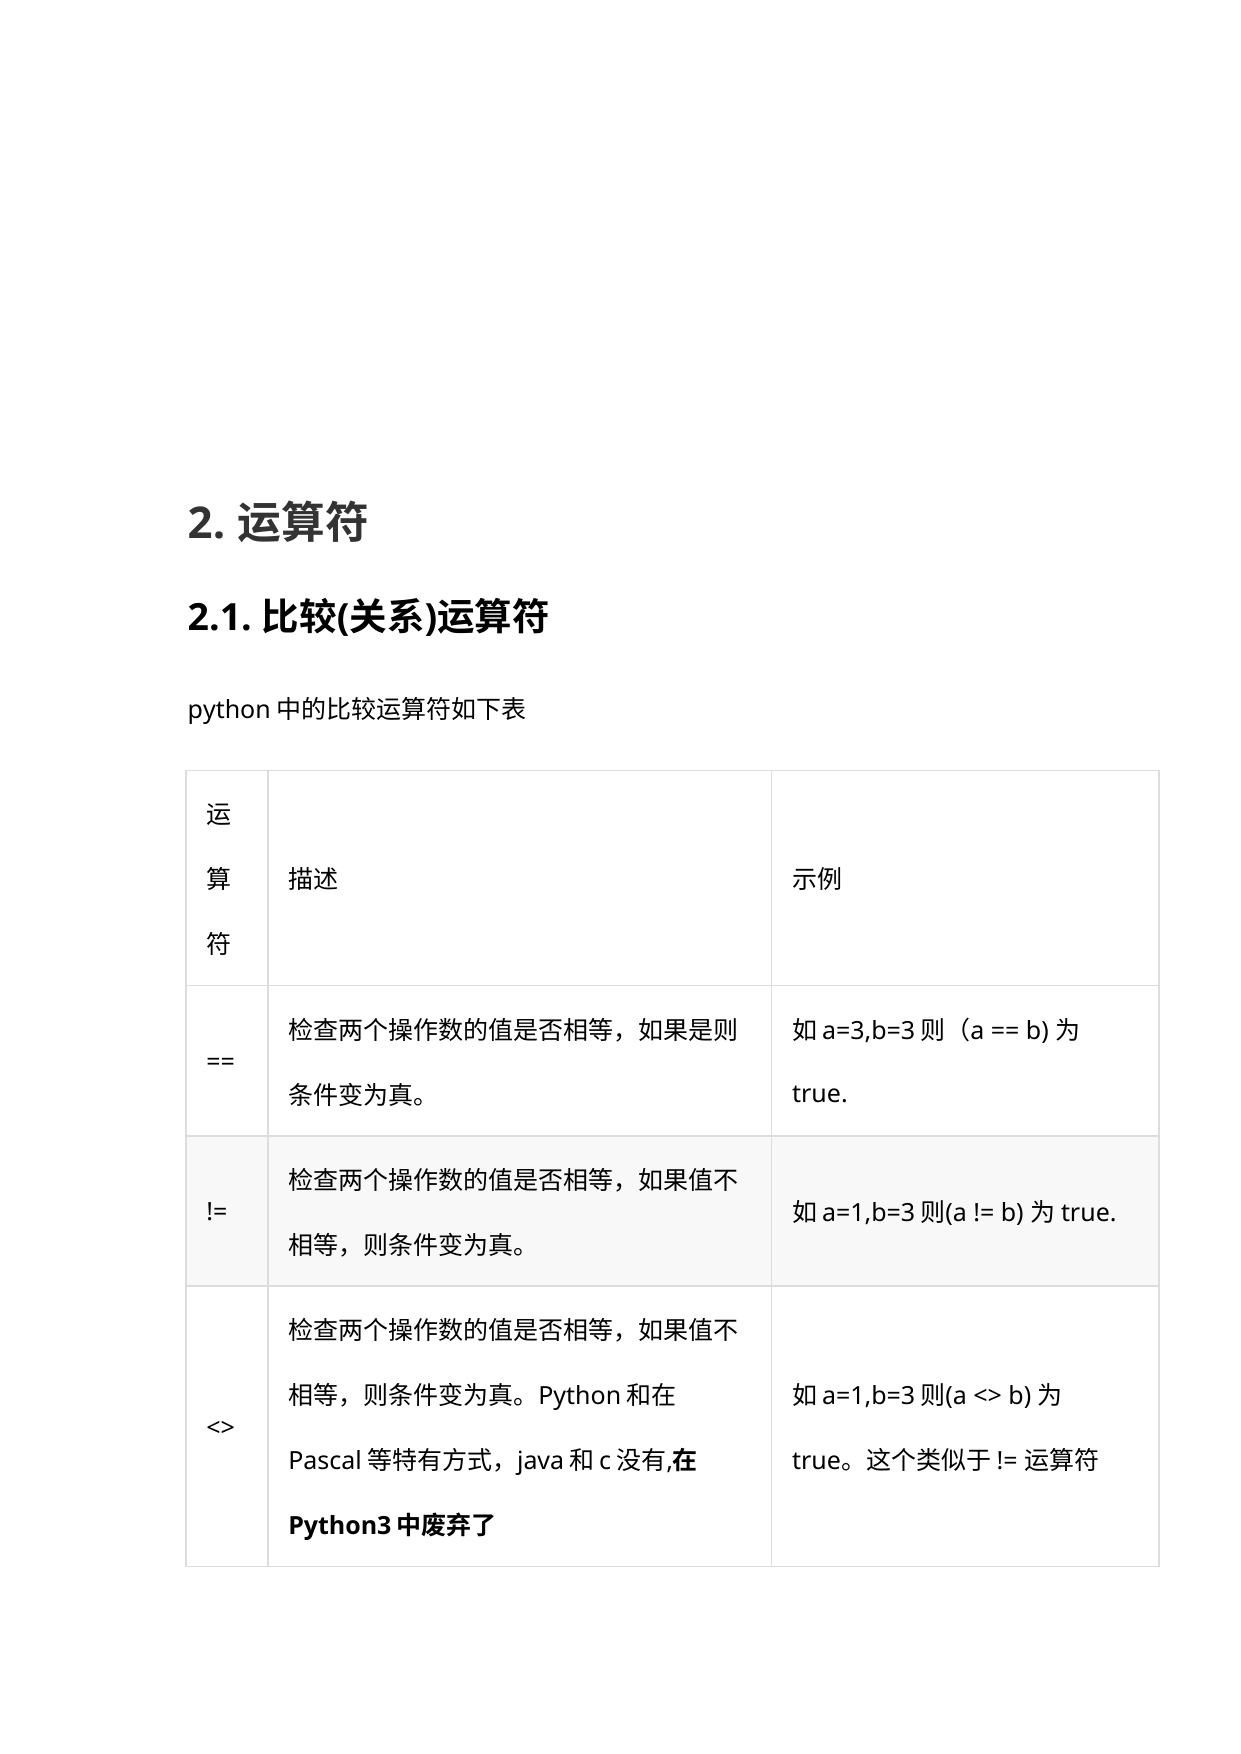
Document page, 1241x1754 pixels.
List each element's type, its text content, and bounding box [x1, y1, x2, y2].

table_cell 如a=1,b=3则(a != b) 为 true. [772, 1137, 1158, 1285]
table_cell != [187, 1137, 267, 1285]
table_cell == [187, 986, 267, 1135]
table_cell 如a=3,b=3则（a == b) 为 true. [772, 986, 1158, 1135]
table_header 运算符 [187, 771, 267, 985]
table_cell 检查两个操作数的值是否相等，如果值不相等，则条件变为真。Python和在Pascal等特有方式，java和c没有,在Python3中废弃了 [269, 1287, 771, 1566]
table_cell 检查两个操作数的值是否相等，如果是则条件变为真。 [269, 986, 771, 1135]
table_cell 如a=1,b=3则(a <> b) 为 true。这个类似于 != 运算符 [772, 1287, 1158, 1566]
table_header 描述 [269, 771, 771, 985]
table_cell <> [187, 1287, 267, 1566]
subtitle 2. 运算符 [187, 487, 1053, 552]
text python中的比较运算符如下表 [187, 675, 1053, 740]
table_header 示例 [772, 771, 1158, 985]
subtitle 2.1. 比较(关系)运算符 [187, 581, 1053, 646]
table_cell 检查两个操作数的值是否相等，如果值不相等，则条件变为真。 [269, 1137, 771, 1285]
